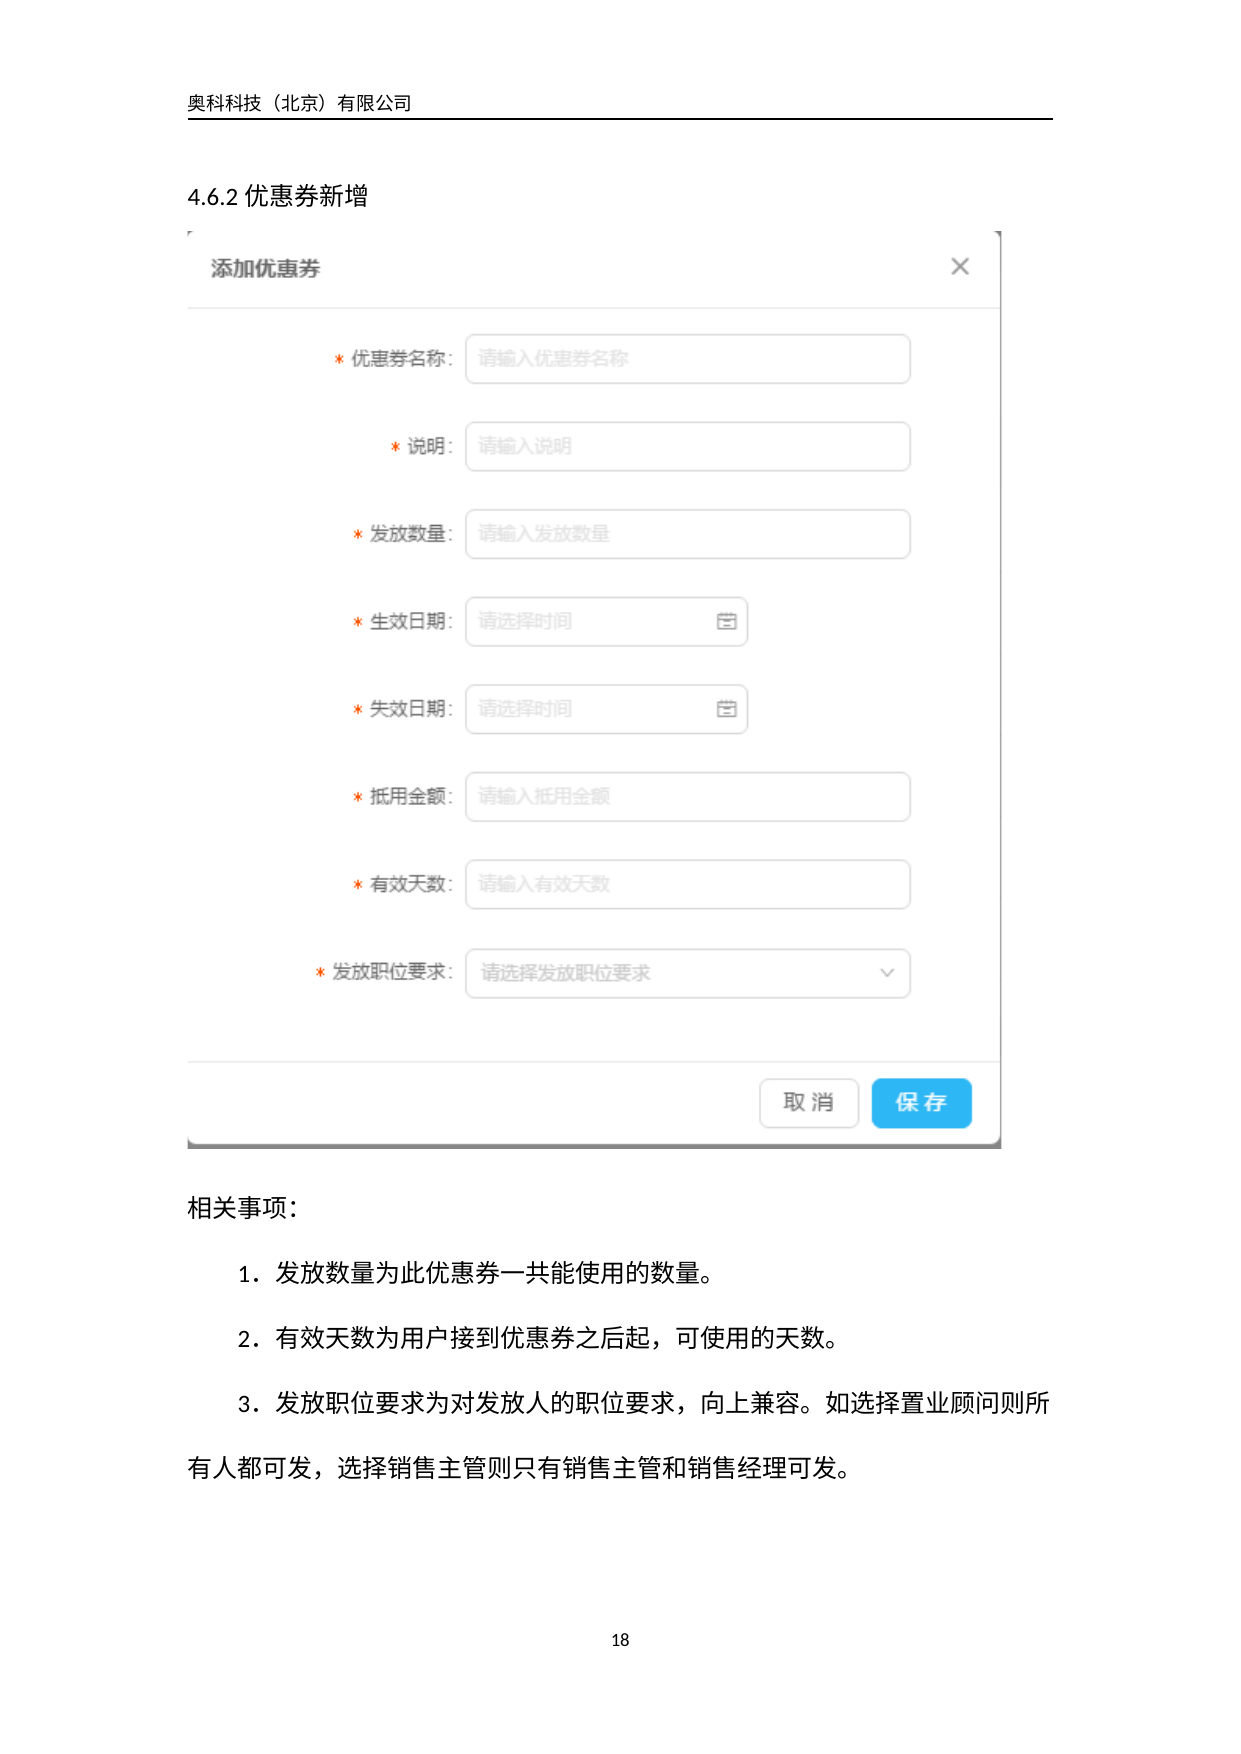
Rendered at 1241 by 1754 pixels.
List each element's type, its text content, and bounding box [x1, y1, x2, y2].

list 相关事项： [187, 1174, 1053, 1239]
list 有效天数为用户接到优惠券之后起，可使用的天数。 [187, 1304, 1053, 1369]
list 发放职位要求为对发放人的职位要求，向上兼容。如选择置业顾问则所有人都可发，选择销售主管则只有销售主管和销售经理可发。 [187, 1369, 1053, 1499]
subtitle 4.6.2 优惠券新增 [187, 162, 1053, 227]
picture [187, 231, 1002, 1149]
list 发放数量为此优惠券一共能使用的数量。 [187, 1239, 1053, 1304]
